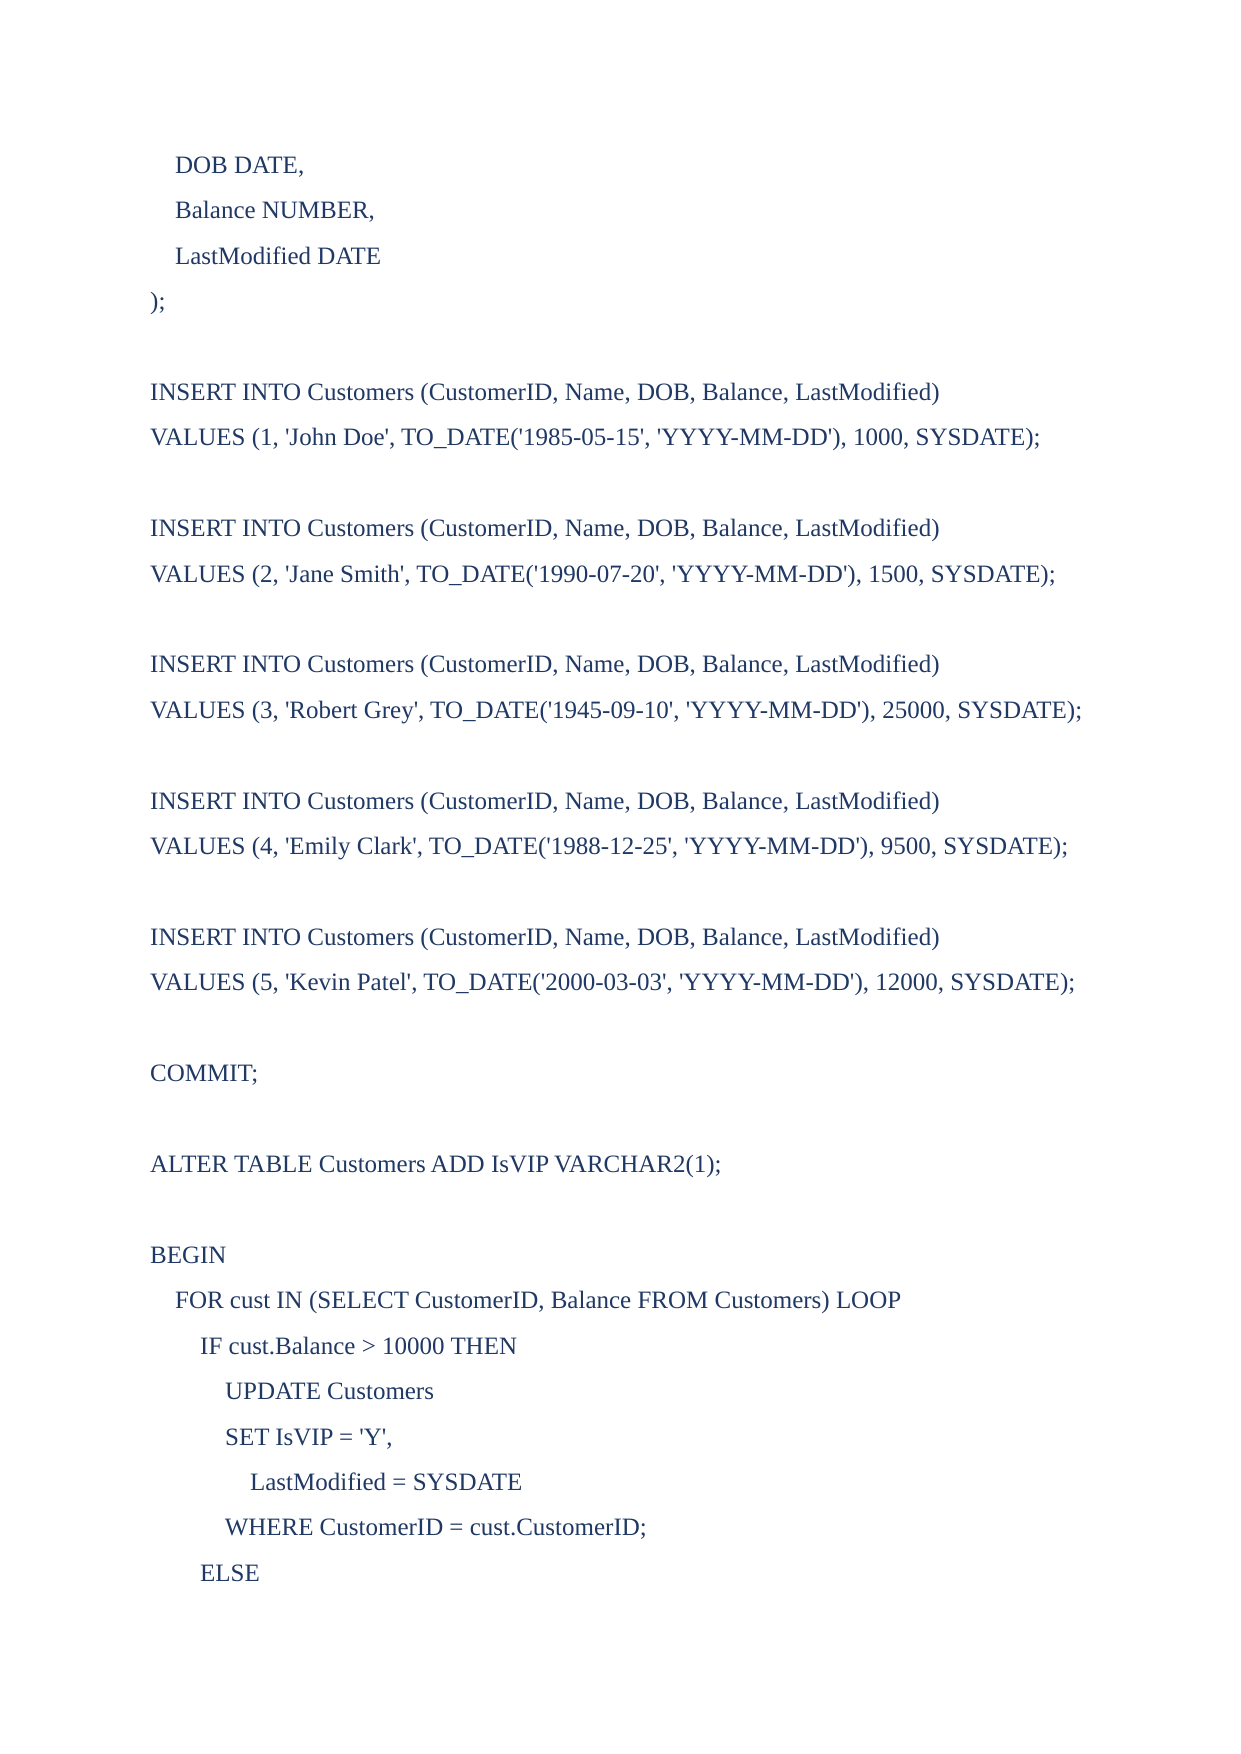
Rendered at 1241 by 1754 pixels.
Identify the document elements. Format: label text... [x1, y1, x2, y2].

text INSERT INTO Customers (CustomerID, Name, DOB, Balance, LastModified) [150, 649, 1090, 678]
text SET IsVIP = 'Y', [150, 1422, 1090, 1450]
text INSERT INTO Customers (CustomerID, Name, DOB, Balance, LastModified) [150, 922, 1090, 951]
text INSERT INTO Customers (CustomerID, Name, DOB, Balance, LastModified) [150, 377, 1090, 406]
text LastModified = SYSDATE [150, 1467, 1090, 1496]
text UPDATE Customers [150, 1376, 1090, 1405]
text WHERE CustomerID = cust.CustomerID; [150, 1512, 1090, 1541]
text Balance NUMBER, [150, 195, 1090, 224]
text DOB DATE, [150, 150, 1090, 179]
text BEGIN [150, 1240, 1090, 1269]
text COMMIT; [150, 1058, 1090, 1087]
text ELSE [150, 1558, 1090, 1587]
text VALUES (4, 'Emily Clark', TO_DATE('1988-12-25', 'YYYY-MM-DD'), 9500, SYSDATE); [150, 831, 1090, 860]
text VALUES (2, 'Jane Smith', TO_DATE('1990-07-20', 'YYYY-MM-DD'), 1500, SYSDATE); [150, 559, 1090, 587]
text ); [150, 286, 1090, 315]
text ALTER TABLE Customers ADD IsVIP VARCHAR2(1); [150, 1149, 1090, 1178]
text VALUES (3, 'Robert Grey', TO_DATE('1945-09-10', 'YYYY-MM-DD'), 25000, SYSDATE); [150, 695, 1090, 724]
text FOR cust IN (SELECT CustomerID, Balance FROM Customers) LOOP [150, 1285, 1090, 1314]
text IF cust.Balance > 10000 THEN [150, 1331, 1090, 1359]
text INSERT INTO Customers (CustomerID, Name, DOB, Balance, LastModified) [150, 786, 1090, 814]
text INSERT INTO Customers (CustomerID, Name, DOB, Balance, LastModified) [150, 513, 1090, 542]
text VALUES (1, 'John Doe', TO_DATE('1985-05-15', 'YYYY-MM-DD'), 1000, SYSDATE); [150, 422, 1090, 451]
text LastModified DATE [150, 241, 1090, 269]
text VALUES (5, 'Kevin Patel', TO_DATE('2000-03-03', 'YYYY-MM-DD'), 12000, SYSDATE); [150, 967, 1090, 996]
